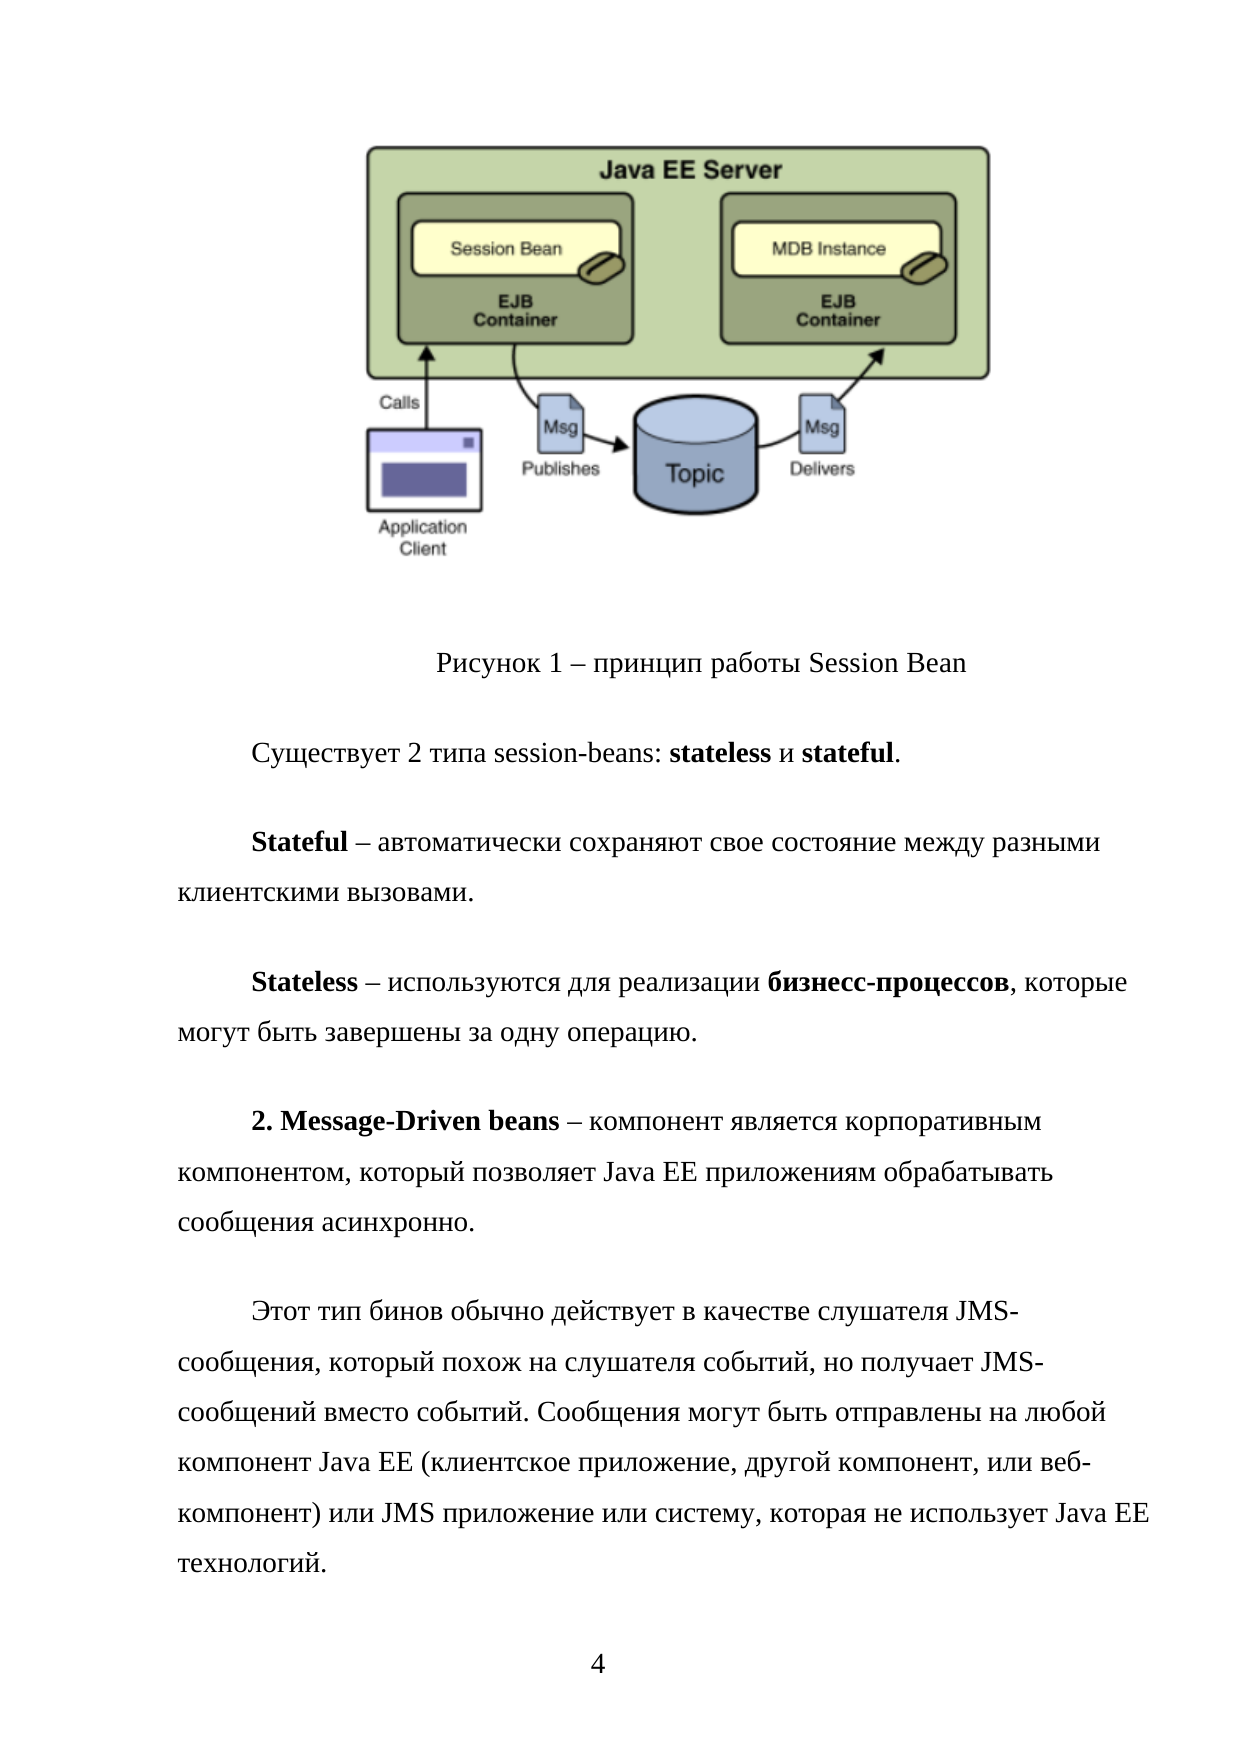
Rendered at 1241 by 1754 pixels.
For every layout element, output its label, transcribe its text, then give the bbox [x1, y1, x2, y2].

text Рисунок 1 – принцип работы Session Bean [177, 645, 1152, 679]
text Stateless – используются для реализации бизнесс-процессов, которые могут быть завершены за одну операцию. [177, 964, 1152, 1048]
text Существует 2 типа session-beans: stateless и stateful. [177, 735, 1152, 768]
text Stateful – автоматически сохраняют свое состояние между разными клиентскими вызовами. [177, 824, 1152, 908]
picture [337, 118, 1066, 600]
text Этот тип бинов обычно действует в качестве слушателя JMS-сообщения, который похож на слушателя событий, но получает JMS-сообщений вместо событий. Сообщения могут быть отправлены на любой компонент Java EE (клиентское приложение, другой компонент, или веб-компонент) или JMS приложение или систему, которая не использует Java EE технологий. [177, 1293, 1152, 1578]
text 2. Message-Driven beans – компонент является корпоративным компонентом, который позволяет Java EE приложениям обрабатывать сообщения асинхронно. [177, 1103, 1152, 1238]
